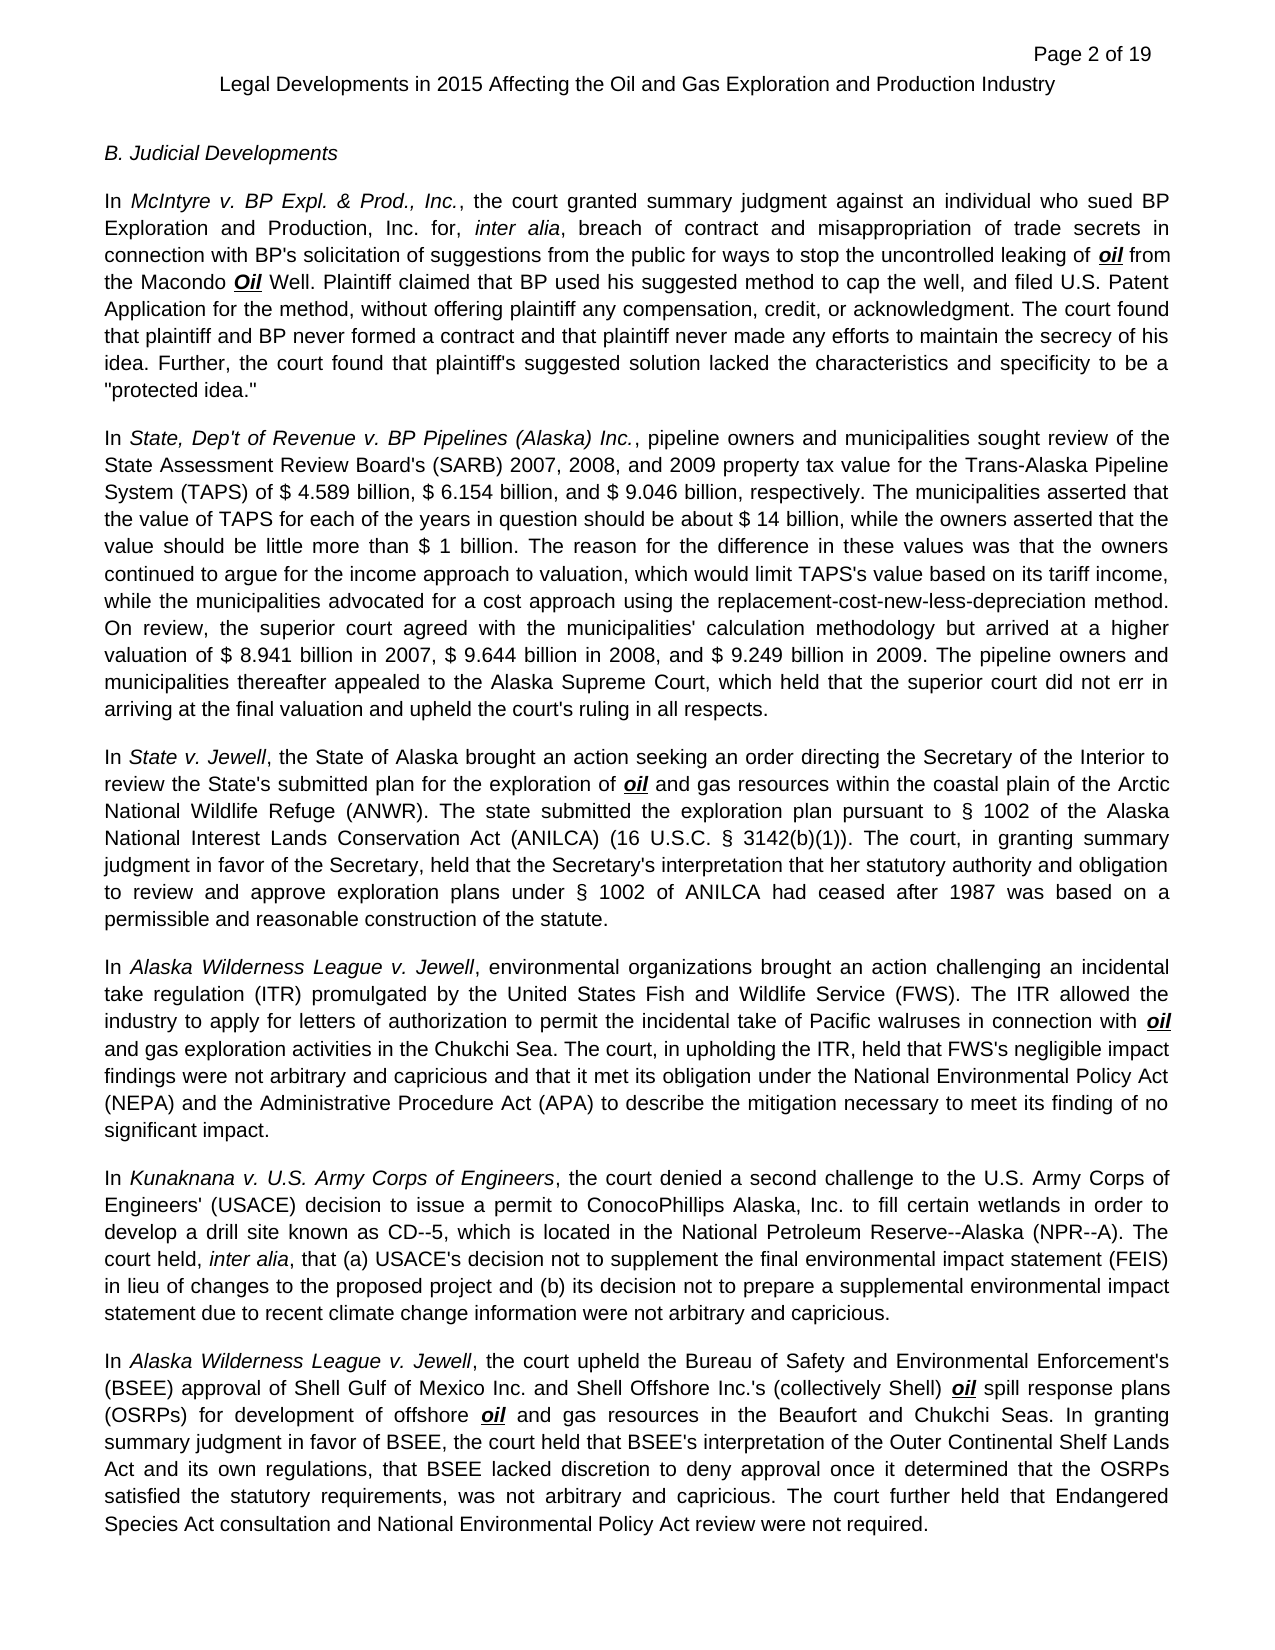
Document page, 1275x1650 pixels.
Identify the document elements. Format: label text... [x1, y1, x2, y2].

text In Alaska Wilderness League v. Jewell, the court upheld the Bureau of Safety and Environmental Enforcement's (BSEE) approval of Shell Gulf of Mexico Inc. and Shell Offshore Inc.'s (collectively Shell) oil spill response plans (OSRPs) for development of offshore oil and gas resources in the Beaufort and Chukchi Seas. In granting summary judgment in favor of BSEE, the court held that BSEE's interpretation of the Outer Continental Shelf Lands Act and its own regulations, that BSEE lacked discretion to deny approval once it determined that the OSRPs satisfied the statutory requirements, was not arbitrary and capricious. The court further held that Endangered Species Act consultation and National Environmental Policy Act review were not required. [104, 1346, 1171, 1535]
text In Alaska Wilderness League v. Jewell, environmental organizations brought an action challenging an incidental take regulation (ITR) promulgated by the United States Fish and Wildlife Service (FWS). The ITR allowed the industry to apply for letters of authorization to permit the incidental take of Pacific walruses in connection with oil and gas exploration activities in the Chukchi Sea. The court, in upholding the ITR, held that FWS's negligible impact findings were not arbitrary and capricious and that it met its obligation under the National Environmental Policy Act (NEPA) and the Administrative Procedure Act (APA) to describe the mitigation necessary to meet its finding of no significant impact. [104, 952, 1171, 1142]
text In State v. Jewell, the State of Alaska brought an action seeking an order directing the Secretary of the Interior to review the State's submitted plan for the exploration of oil and gas resources within the coastal plain of the Arctic National Wildlife Refuge (ANWR). The state submitted the exploration plan pursuant to § 1002 of the Alaska National Interest Lands Conservation Act (ANILCA) (16 U.S.C. § 3142(b)(1)). The court, in granting summary judgment in favor of the Secretary, held that the Secretary's interpretation that her statutory authority and obligation to review and approve exploration plans under § 1002 of ANILCA had ceased after 1987 was based on a permissible and reasonable construction of the statute. [104, 742, 1171, 931]
text In State, Dep't of Revenue v. BP Pipelines (Alaska) Inc., pipeline owners and municipalities sought review of the State Assessment Review Board's (SARB) 2007, 2008, and 2009 property tax value for the Trans-Alaska Pipeline System (TAPS) of $ 4.589 billion, $ 6.154 billion, and $ 9.046 billion, respectively. The municipalities asserted that the value of TAPS for each of the years in question should be about $ 14 billion, while the owners asserted that the value should be little more than $ 1 billion. The reason for the difference in these values was that the owners continued to argue for the income approach to valuation, which would limit TAPS's value based on its tariff income, while the municipalities advocated for a cost approach using the replacement-cost-new-less-depreciation method. On review, the superior court agreed with the municipalities' calculation methodology but arrived at a higher valuation of $ 8.941 billion in 2007, $ 9.644 billion in 2008, and $ 9.249 billion in 2009. The pipeline owners and municipalities thereafter appealed to the Alaska Supreme Court, which held that the superior court did not err in arriving at the final valuation and upheld the court's ruling in all respects. [104, 423, 1171, 721]
text In McIntyre v. BP Expl. & Prod., Inc., the court granted summary judgment against an individual who sued BP Exploration and Production, Inc. for, inter alia, breach of contract and misappropriation of trade secrets in connection with BP's solicitation of suggestions from the public for ways to stop the uncontrolled leaking of oil from the Macondo Oil Well. Plaintiff claimed that BP used his suggested method to cap the well, and filed U.S. Patent Application for the method, without offering plaintiff any compensation, credit, or acknowledgment. The court found that plaintiff and BP never formed a contract and that plaintiff never made any efforts to maintain the secrecy of his idea. Further, the court found that plaintiff's suggested solution lacked the characteristics and specificity to be a "protected idea." [104, 185, 1171, 402]
text B. Judicial Developments [104, 137, 1171, 164]
text In Kunaknana v. U.S. Army Corps of Engineers, the court denied a second challenge to the U.S. Army Corps of Engineers' (USACE) decision to issue a permit to ConocoPhillips Alaska, Inc. to fill certain wetlands in order to develop a drill site known as CD--5, which is located in the National Petroleum Reserve--Alaska (NPR--A). The court held, inter alia, that (a) USACE's decision not to supplement the final environmental impact statement (FEIS) in lieu of changes to the proposed project and (b) its decision not to prepare a supplemental environmental impact statement due to recent climate change information were not arbitrary and capricious. [104, 1162, 1171, 1325]
